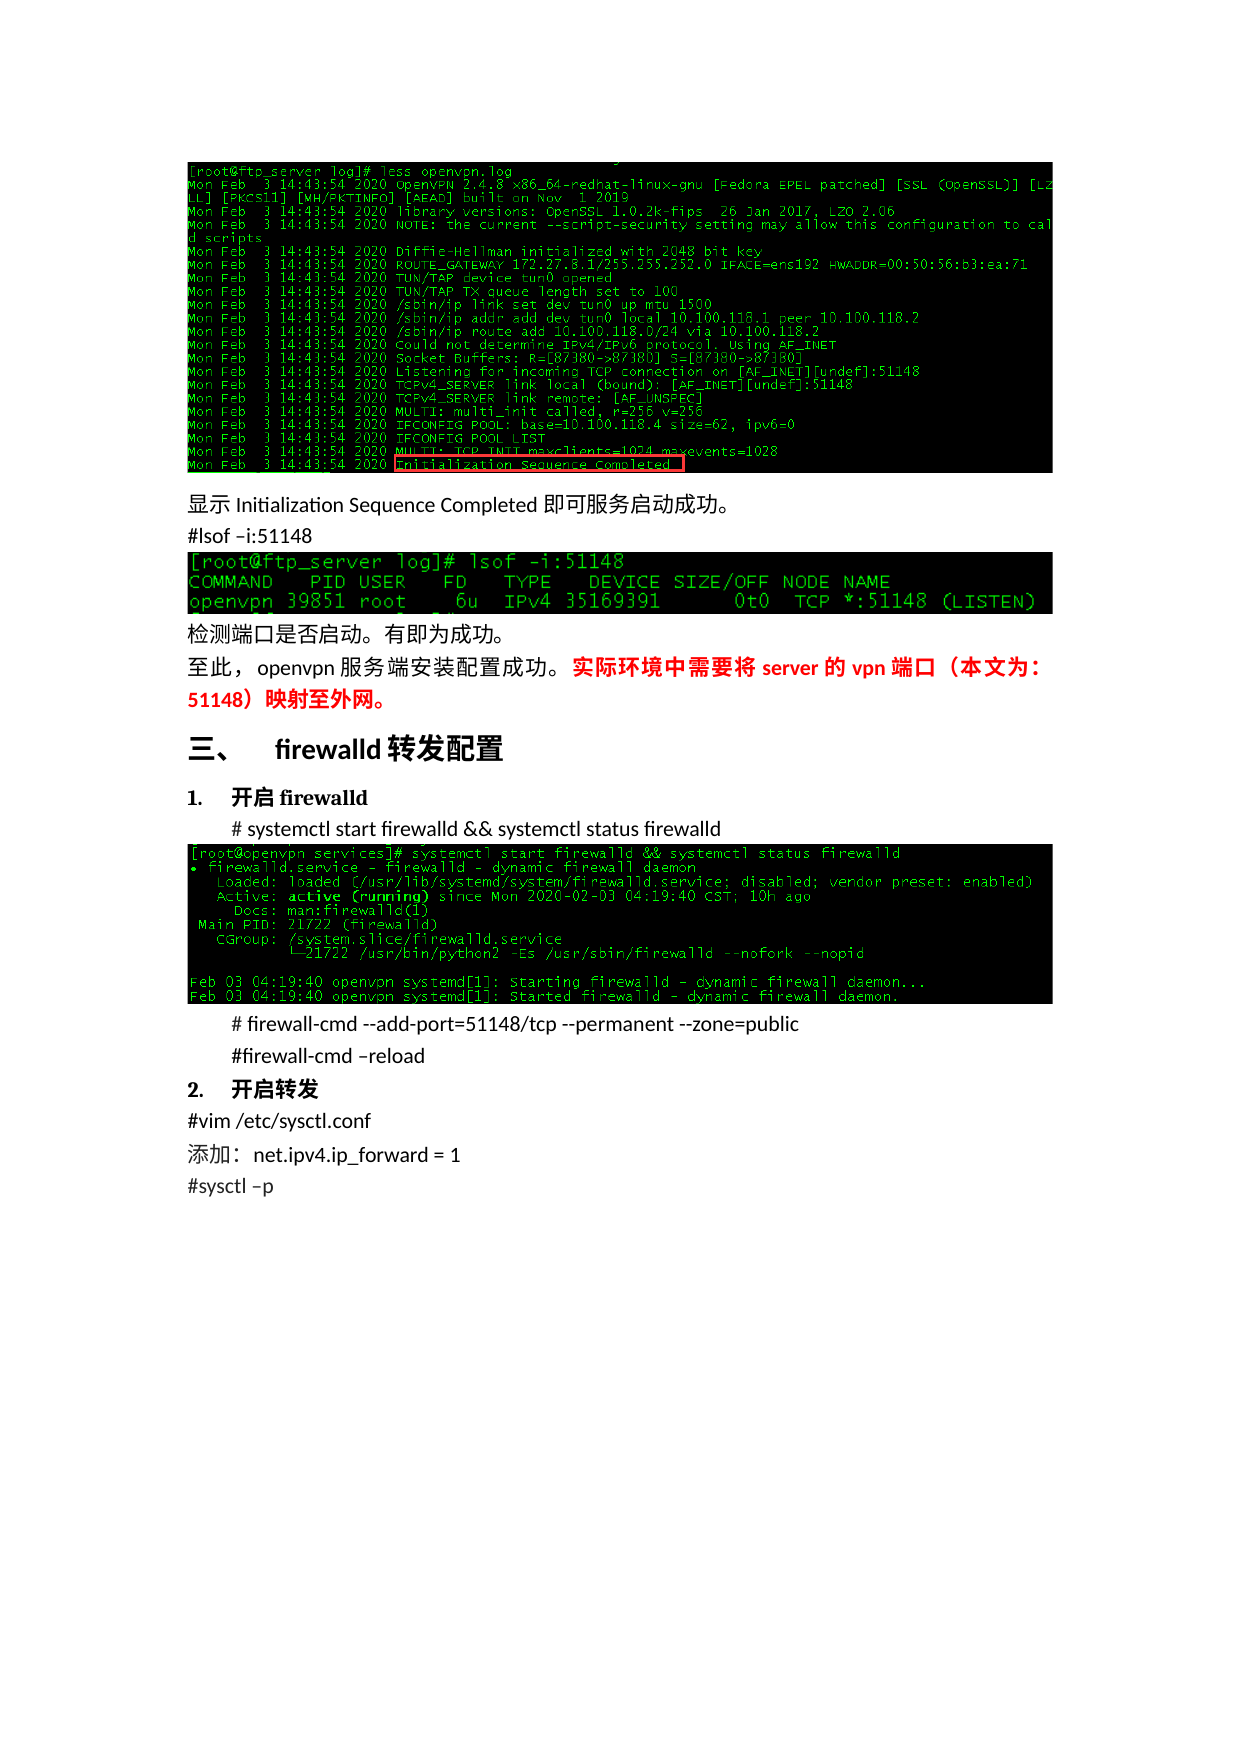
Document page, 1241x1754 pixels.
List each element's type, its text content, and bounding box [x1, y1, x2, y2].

subtitle firewalld转发配置 [187, 714, 1053, 779]
text 至此，openvpn服务端安装配置成功。实际环境中需要将server的vpn端口（本文为：51148）映射至外网。 [187, 649, 1053, 714]
picture [187, 162, 1053, 473]
list # firewall-cmd --add-port=51148/tcp --permanent --zone=public [231, 1007, 1053, 1039]
text 检测端口是否启动。有即为成功。 [187, 617, 1053, 649]
list #firewall-cmd –reload [231, 1039, 1053, 1072]
text #vim /etc/sysctl.conf [187, 1104, 1053, 1137]
picture [187, 844, 1053, 1004]
list # systemctl start firewalld && systemctl status firewalld [231, 812, 1053, 844]
subtitle 开启转发 [187, 1072, 1053, 1104]
picture [187, 552, 1053, 614]
text #sysctl –p [187, 1169, 1053, 1202]
text #lsof –i:51148 [187, 519, 1053, 552]
text 显示Initialization Sequence Completed 即可服务启动成功。 [187, 487, 1053, 519]
subtitle 开启firewalld [187, 779, 1053, 812]
text 添加：net.ipv4.ip_forward = 1 [187, 1137, 1053, 1169]
